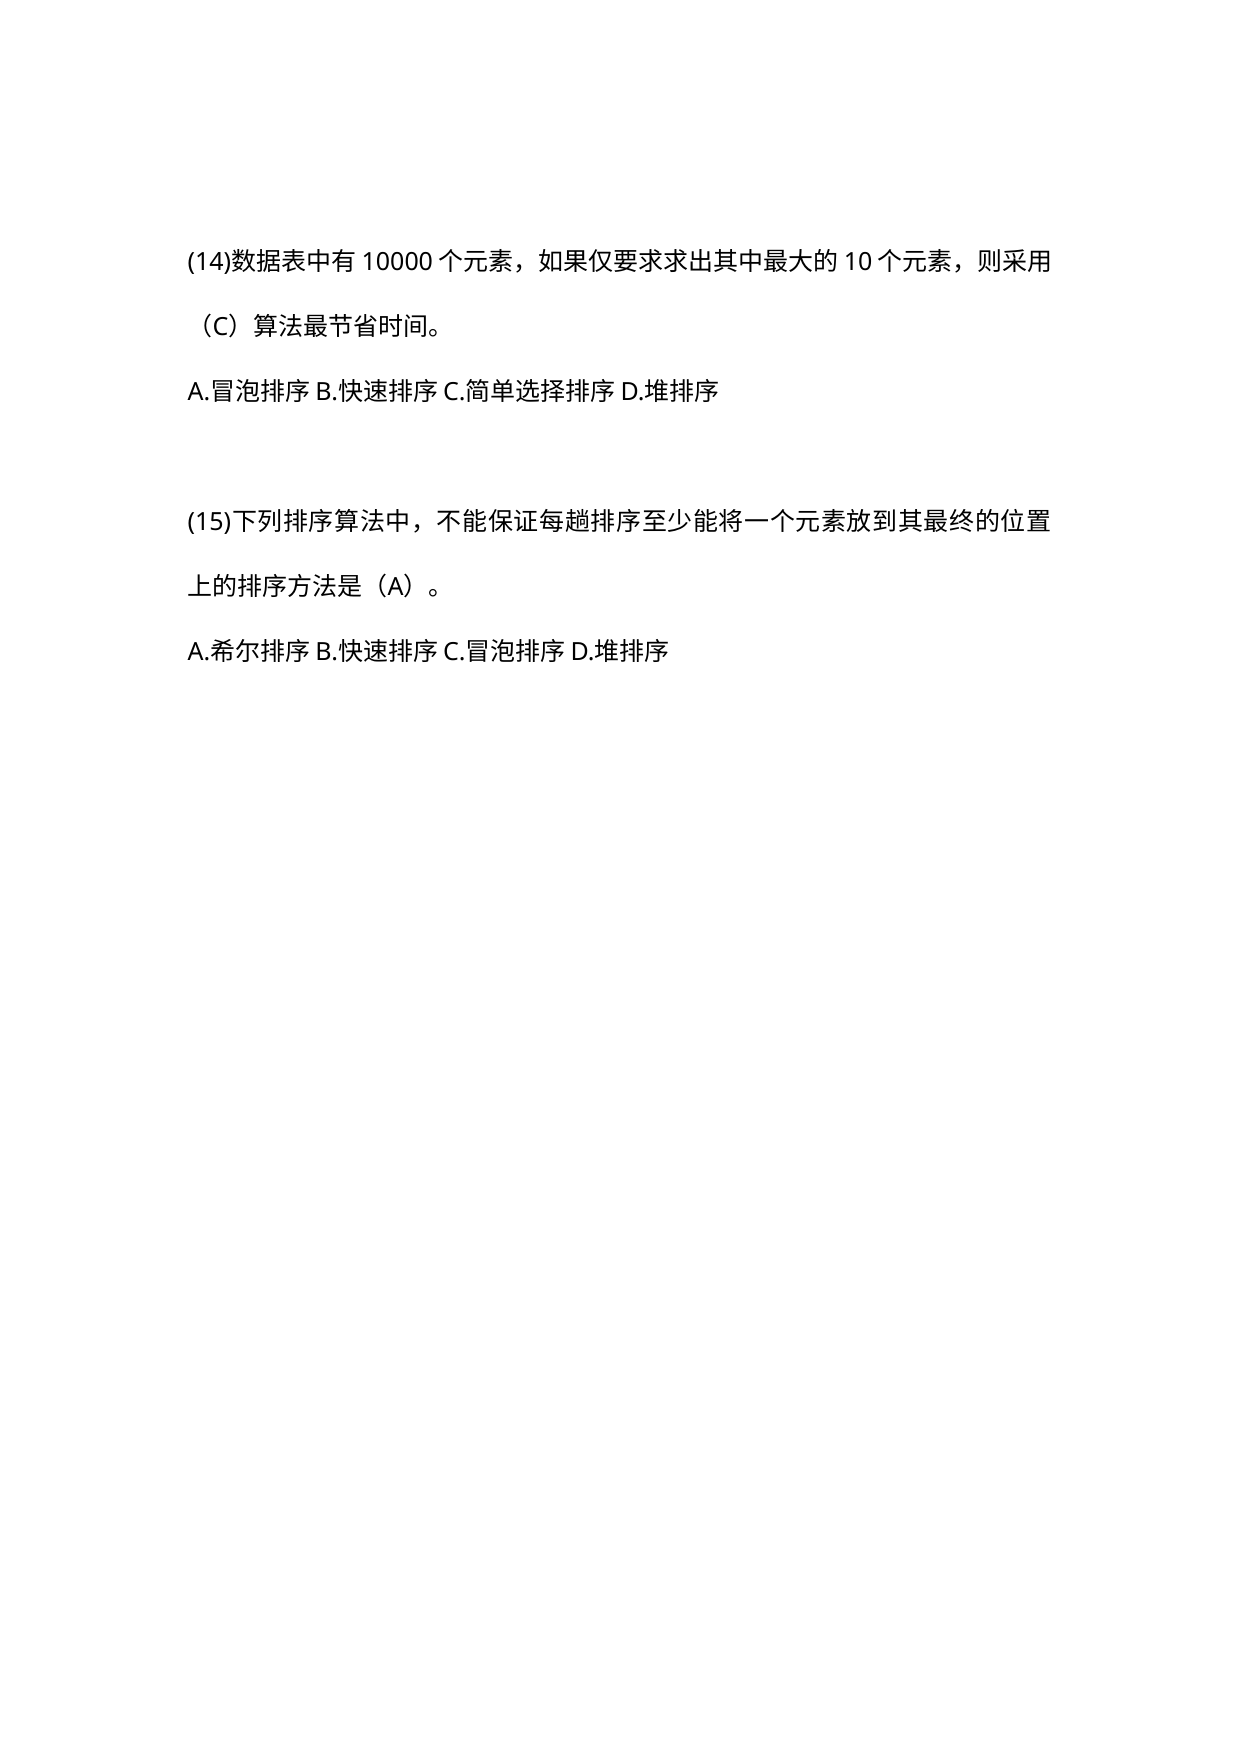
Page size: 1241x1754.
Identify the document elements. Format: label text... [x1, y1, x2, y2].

text A.希尔排序B.快速排序C.冒泡排序D.堆排序 [187, 617, 1053, 682]
text (15)下列排序算法中，不能保证每趟排序至少能将一个元素放到其最终的位置上的排序方法是（A）。 [187, 487, 1053, 617]
text (14)数据表中有10000个元素，如果仅要求求出其中最大的10个元素，则采用（C）算法最节省时间。 [187, 227, 1053, 357]
text A.冒泡排序B.快速排序C.简单选择排序D.堆排序 [187, 357, 1053, 422]
